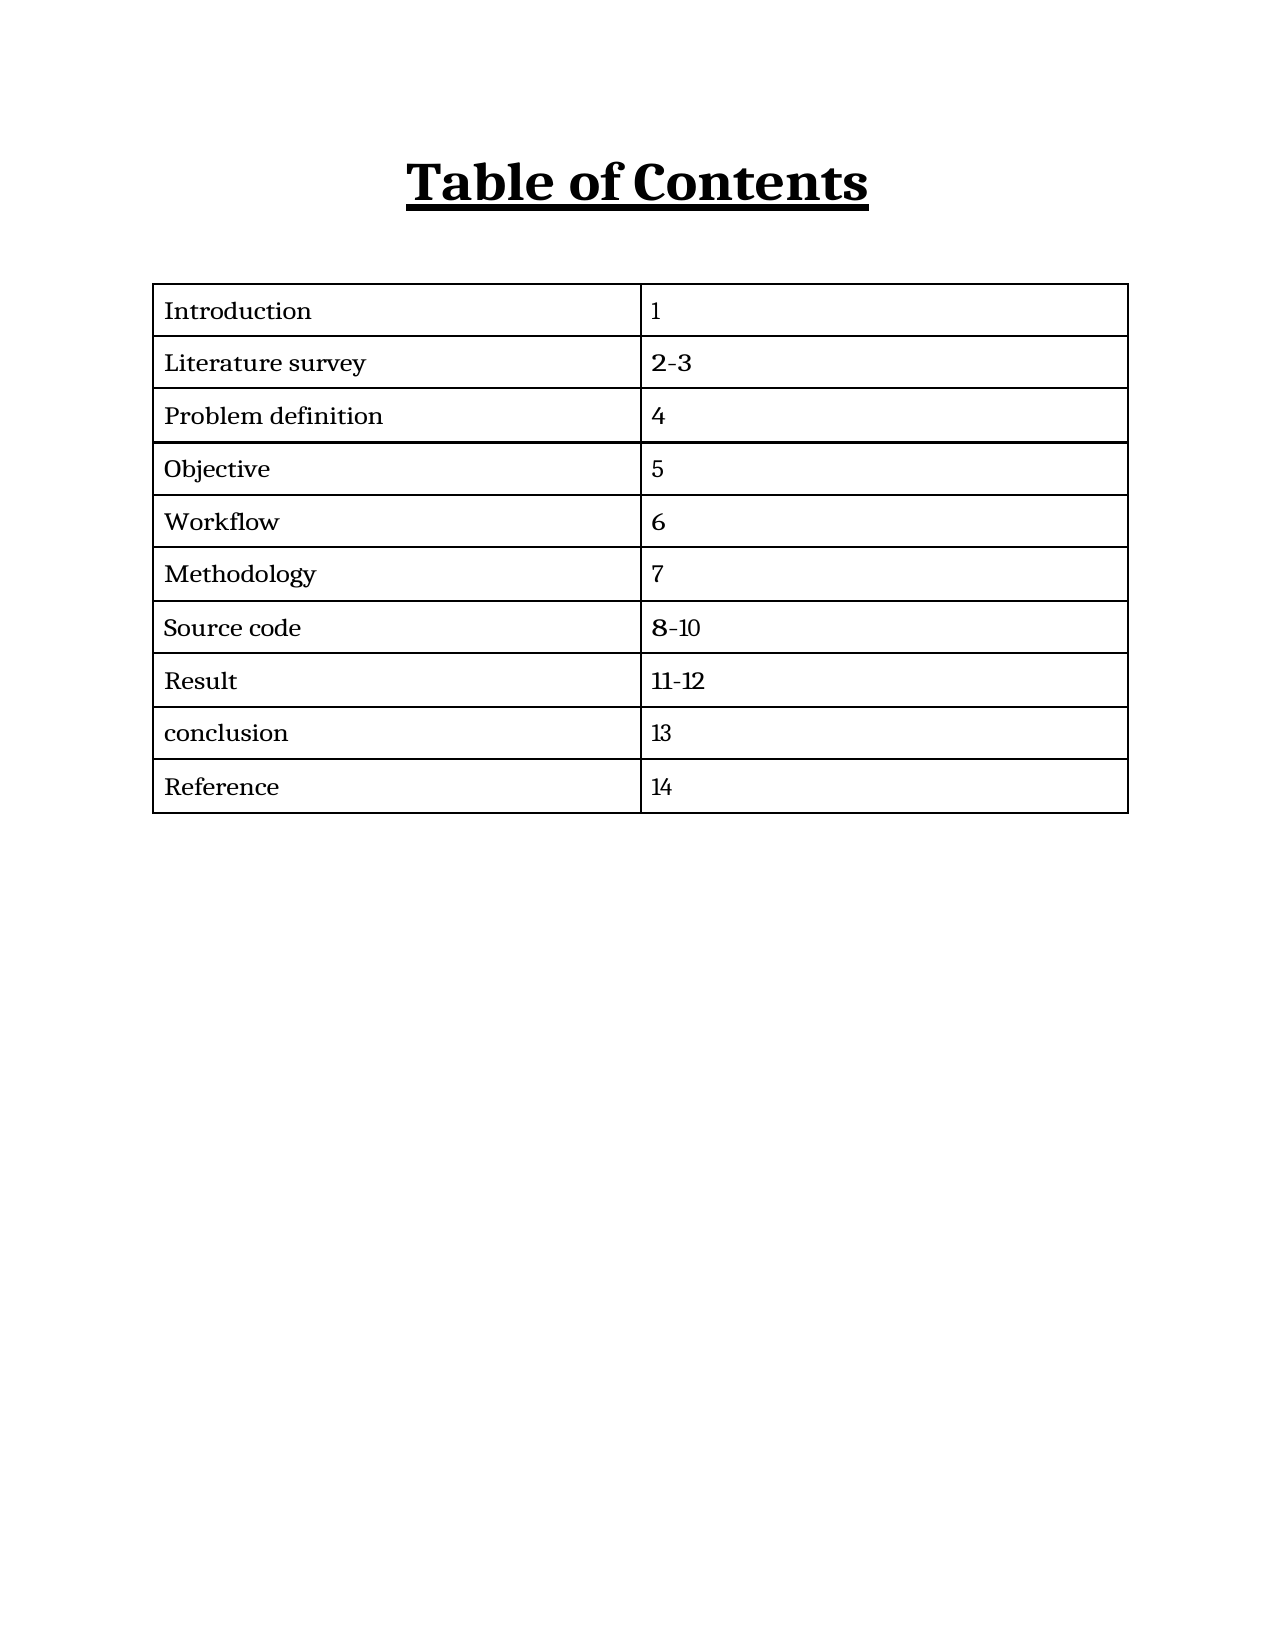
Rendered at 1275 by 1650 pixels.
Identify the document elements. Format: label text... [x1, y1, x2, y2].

table_cell 5 [642, 444, 1127, 493]
table_header Introduction [154, 285, 640, 335]
table_cell 14 [642, 760, 1127, 812]
table_cell 8-10 [642, 602, 1127, 652]
table_cell 4 [642, 389, 1127, 441]
table_cell conclusion [154, 708, 640, 758]
table_header 1 [642, 285, 1127, 335]
table_cell Objective [154, 444, 640, 493]
table_cell 6 [642, 496, 1127, 546]
table_cell Source code [154, 602, 640, 652]
table_cell Reference [154, 760, 640, 812]
table_cell Methodology [154, 548, 640, 600]
table_cell 2-3 [642, 337, 1127, 387]
table_cell Problem definition [154, 389, 640, 441]
table_cell Result [154, 654, 640, 706]
table_cell 13 [642, 708, 1127, 758]
table_cell Workflow [154, 496, 640, 546]
title Table of Contents [122, 152, 1153, 214]
table_cell Literature survey [154, 337, 640, 387]
table_cell 11-12 [642, 654, 1127, 706]
table_cell 7 [642, 548, 1127, 600]
